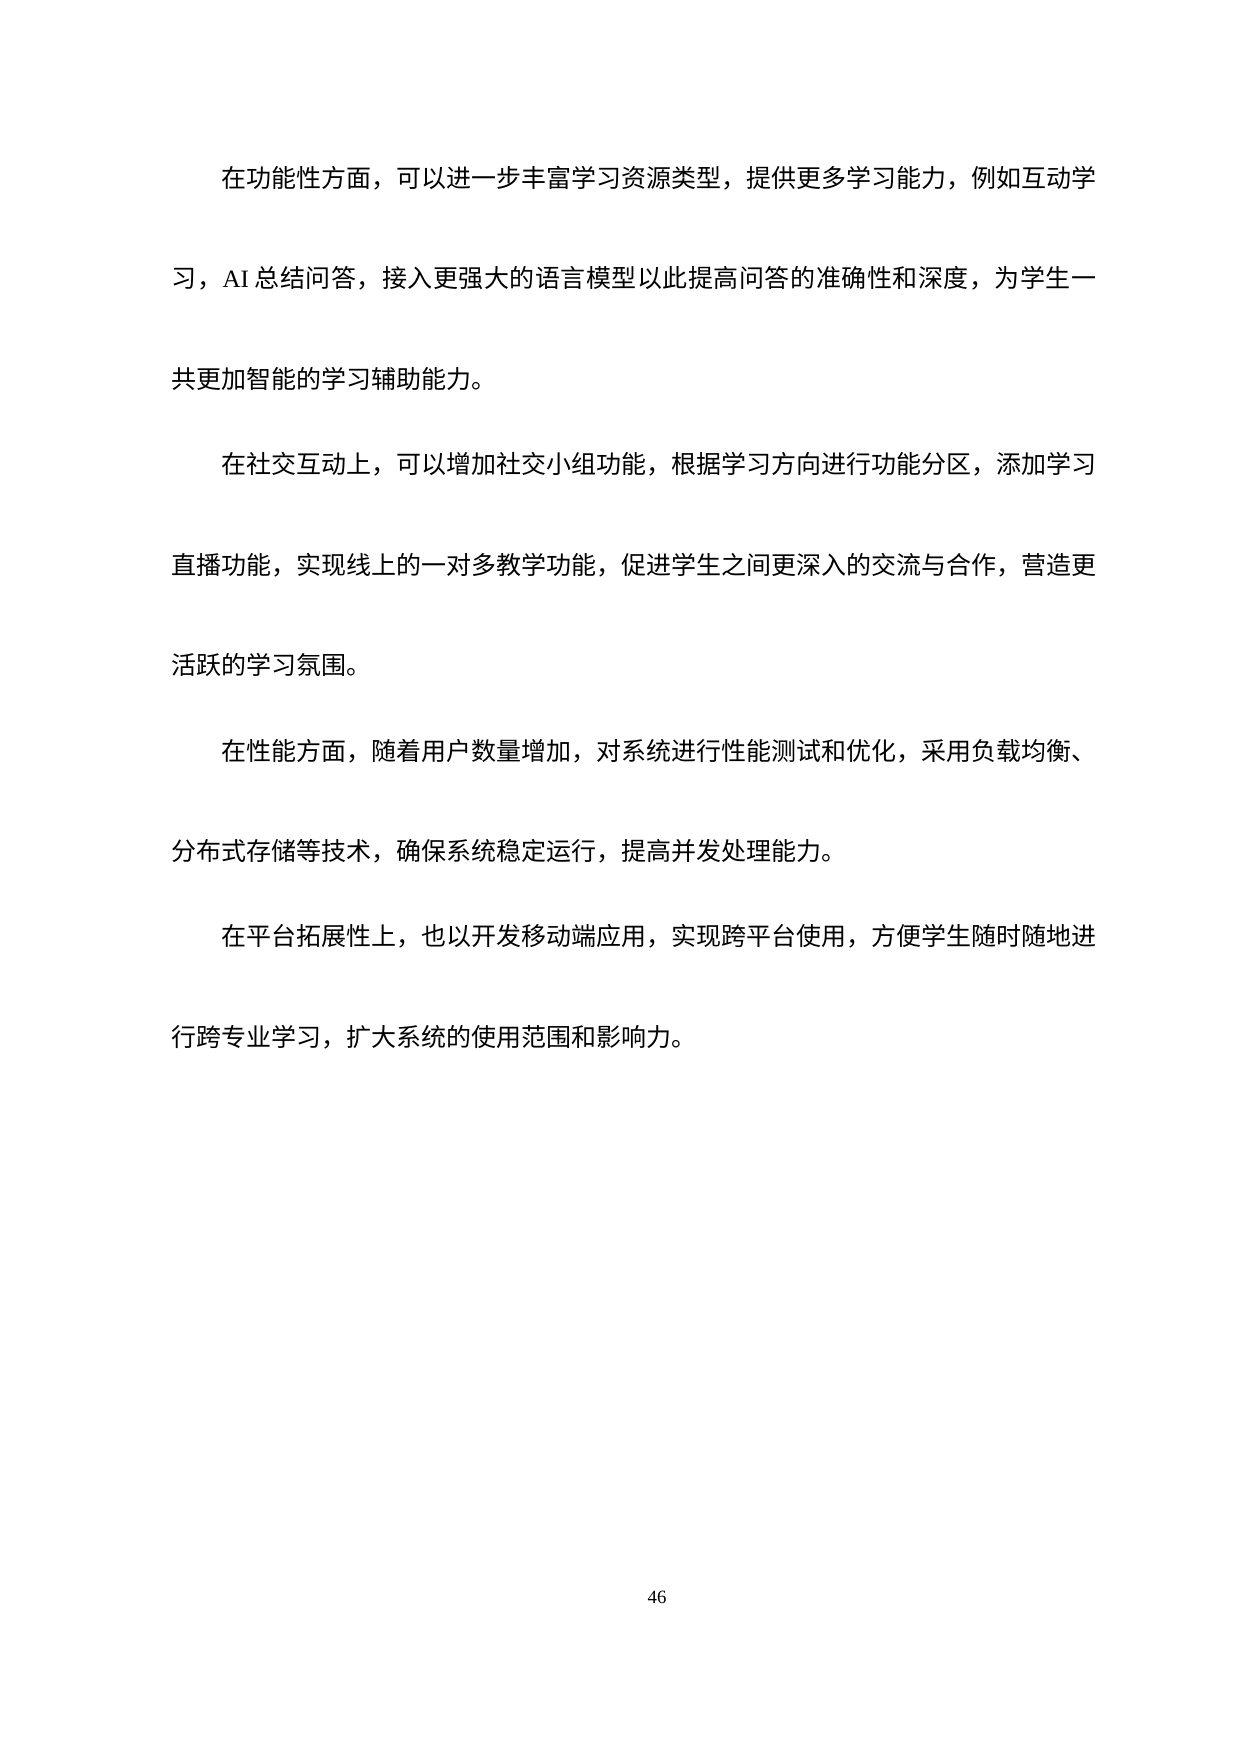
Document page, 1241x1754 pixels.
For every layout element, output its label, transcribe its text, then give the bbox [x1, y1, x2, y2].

text 在平台拓展性上，也以开发移动端应用，实现跨平台使用，方便学生随时随地进行跨专业学习，扩大系统的使用范围和影响力。 [171, 901, 1098, 1069]
text 在社交互动上，可以增加社交小组功能，根据学习方向进行功能分区，添加学习直播功能，实现线上的一对多教学功能，促进学生之间更深入的交流与合作，营造更活跃的学习氛围。 [171, 429, 1098, 697]
text 在性能方面，随着用户数量增加，对系统进行性能测试和优化，采用负载均衡、分布式存储等技术，确保系统稳定运行，提高并发处理能力。 [171, 716, 1098, 883]
text 在功能性方面，可以进一步丰富学习资源类型，提供更多学习能力，例如互动学习，AI总结问答，接入更强大的语言模型以此提高问答的准确性和深度，为学生一共更加智能的学习辅助能力。 [171, 143, 1098, 411]
